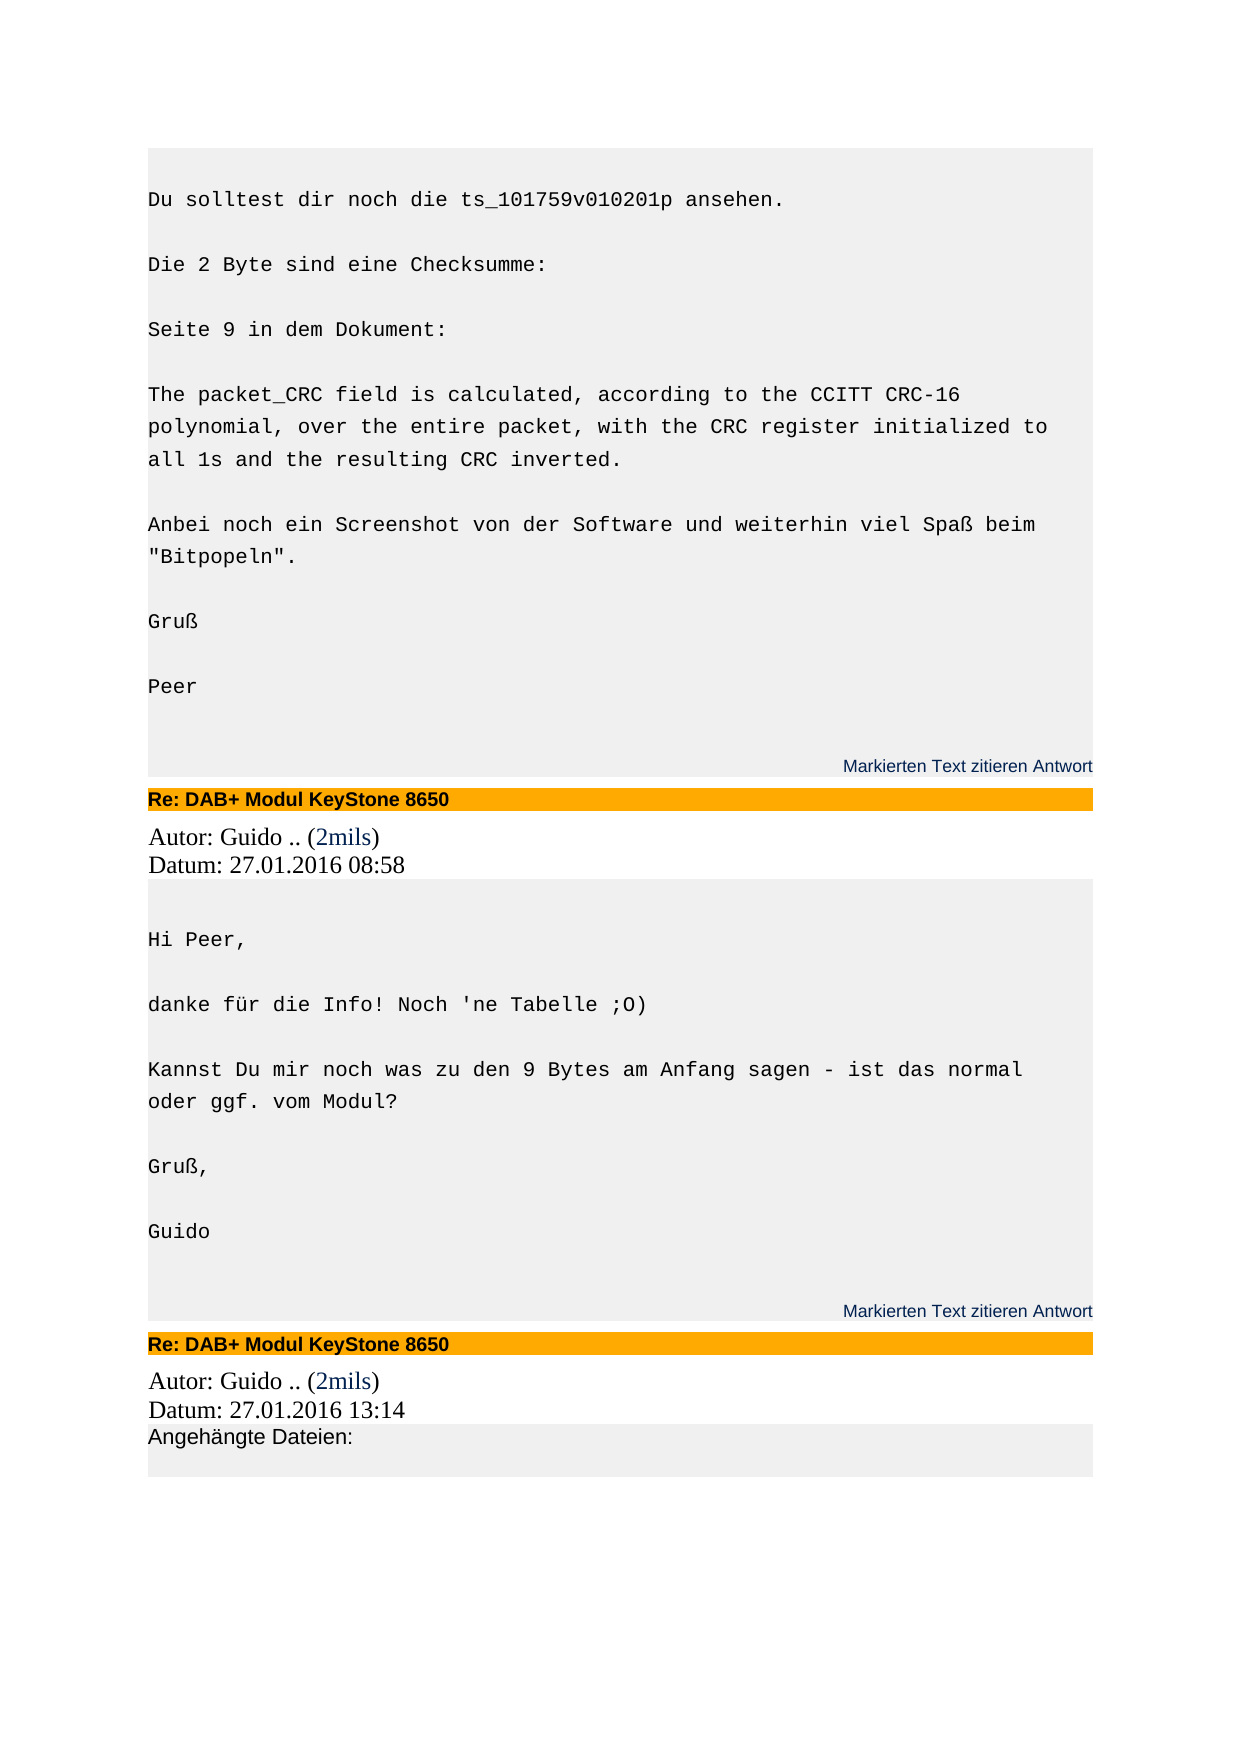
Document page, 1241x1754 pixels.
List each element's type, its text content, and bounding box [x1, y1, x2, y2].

text all 1s and the resulting CRC inverted. [148, 440, 1093, 473]
text "Bitpopeln". [148, 538, 1093, 570]
text Seite 9 in dem Dokument: [148, 310, 1093, 343]
text Hi Peer, [148, 920, 1093, 952]
text Guido [148, 1212, 1093, 1245]
text Markierten Text zitieren Antwort [148, 756, 1093, 777]
text Gruß [148, 603, 1093, 635]
text The packet_CRC field is calculated, according to the CCITT CRC-16 [148, 375, 1093, 408]
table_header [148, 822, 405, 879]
text Re: DAB+ Modul KeyStone 8650 [148, 1332, 1093, 1355]
text Die 2 Byte sind eine Checksumme: [148, 245, 1093, 278]
text Peer [148, 668, 1093, 700]
text Markierten Text zitieren Antwort [148, 1301, 1093, 1321]
text danke für die Info! Noch 'ne Tabelle ;O) [148, 985, 1093, 1017]
text Du solltest dir noch die ts_101759v010201p ansehen. [148, 180, 1093, 213]
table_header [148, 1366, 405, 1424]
text Angehängte Dateien: [148, 1424, 1093, 1477]
text Anbei noch ein Screenshot von der Software und weiterhin viel Spaß beim [148, 505, 1093, 538]
text Kannst Du mir noch was zu den 9 Bytes am Anfang sagen - ist das normal [148, 1050, 1093, 1082]
text Gruß, [148, 1147, 1093, 1180]
text oder ggf. vom Modul? [148, 1082, 1093, 1115]
text polynomial, over the entire packet, with the CRC register initialized to [148, 408, 1093, 440]
text Re: DAB+ Modul KeyStone 8650 [148, 788, 1093, 811]
